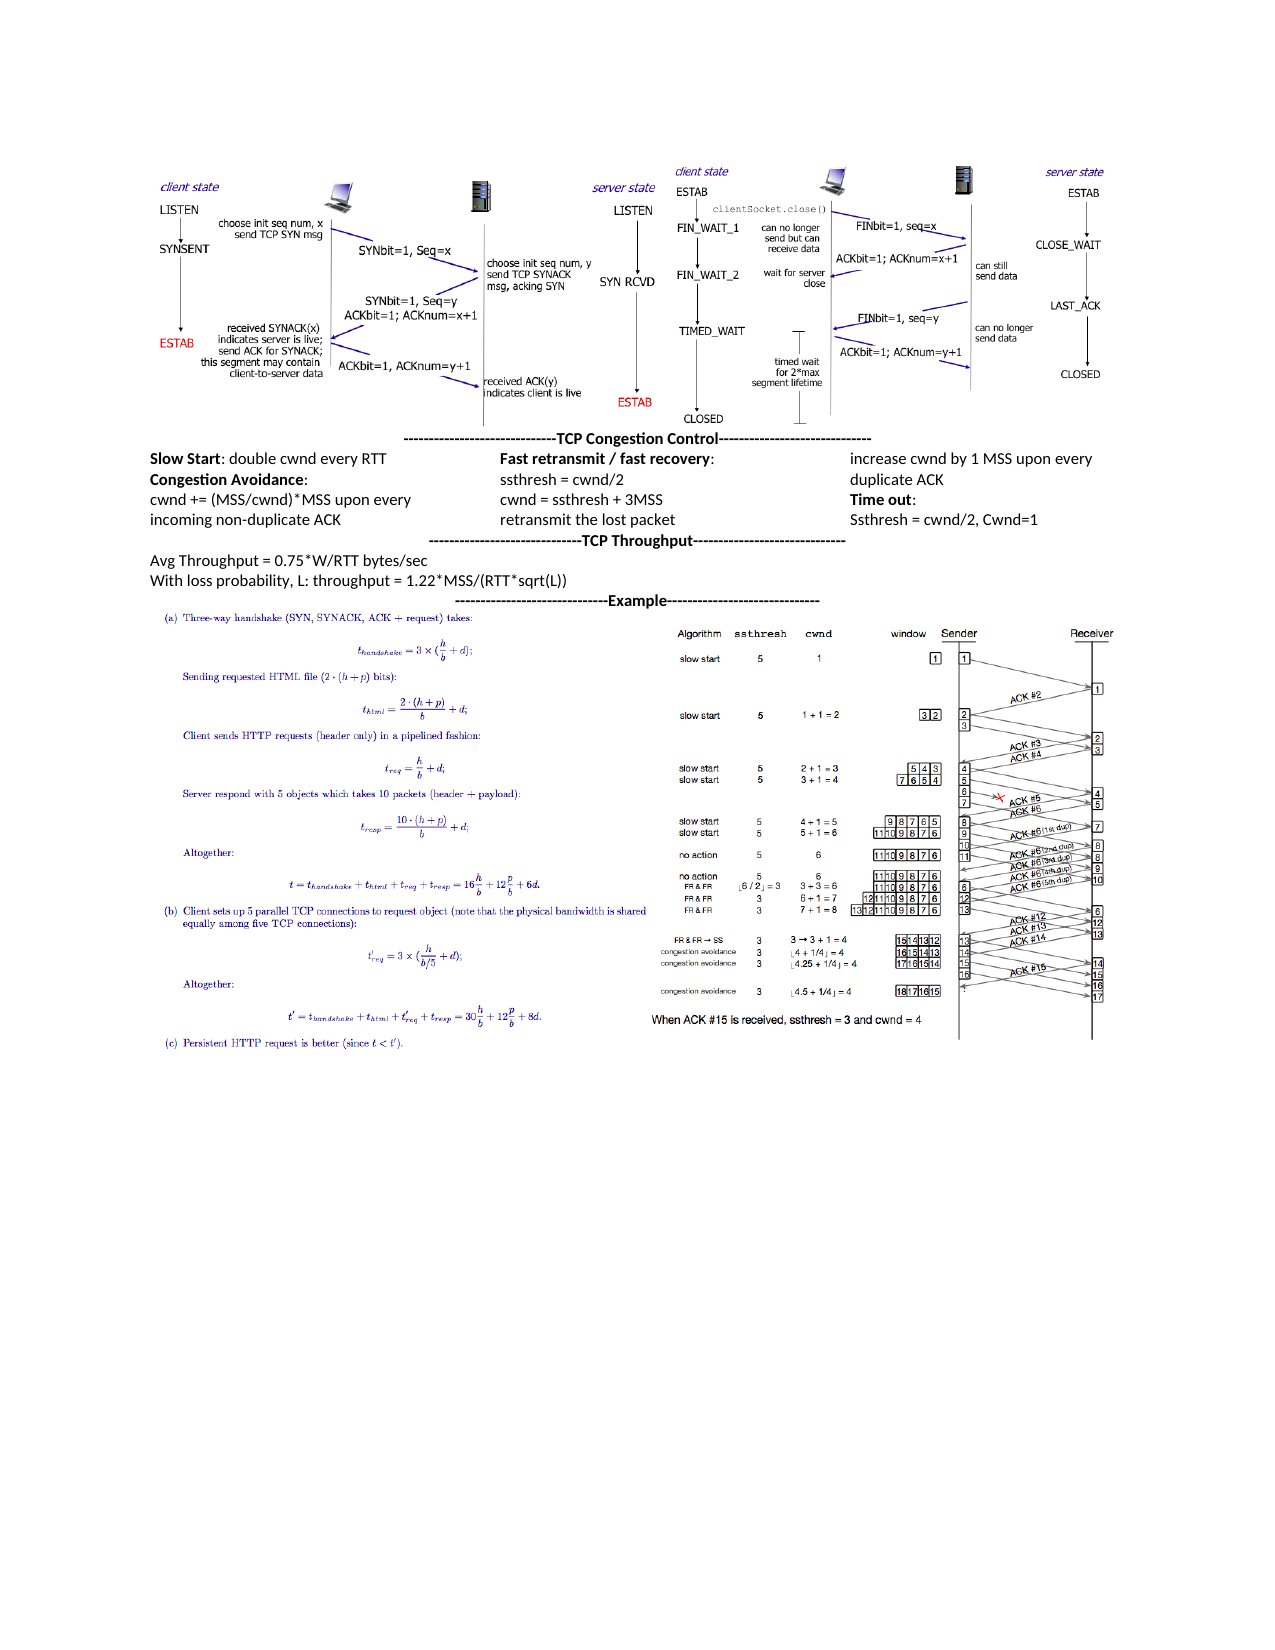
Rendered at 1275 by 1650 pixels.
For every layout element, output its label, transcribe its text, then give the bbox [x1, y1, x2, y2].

text Avg Throughput = 0.75*W/RTT bytes/sec [150, 550, 1125, 570]
text Congestion Avoidance: [150, 469, 425, 489]
text With loss probability, L: throughput = 1.22*MSS/(RTT*sqrt(L)) [150, 570, 1125, 591]
text Fast retransmit / fast recovery: [500, 448, 775, 469]
text increase cwnd by 1 MSS upon every duplicate ACK [850, 448, 1125, 489]
text ssthresh = cwnd/2 [500, 469, 775, 489]
text ------------------------------TCP Congestion Control------------------------------ [150, 428, 1125, 448]
text Time out: [850, 489, 1125, 509]
text cwnd = ssthresh + 3MSS [500, 489, 775, 509]
picture [151, 150, 1124, 429]
text Slow Start: double cwnd every RTT [150, 448, 425, 469]
text cwnd += (MSS/cwnd)*MSS upon every incoming non-duplicate ACK [150, 489, 425, 530]
text ------------------------------Example------------------------------ [150, 591, 1125, 611]
text retransmit the lost packet [500, 509, 775, 530]
picture [157, 611, 1118, 1061]
text Ssthresh = cwnd/2, Cwnd=1 [850, 509, 1125, 530]
text ------------------------------TCP Throughput------------------------------ [150, 530, 1125, 550]
